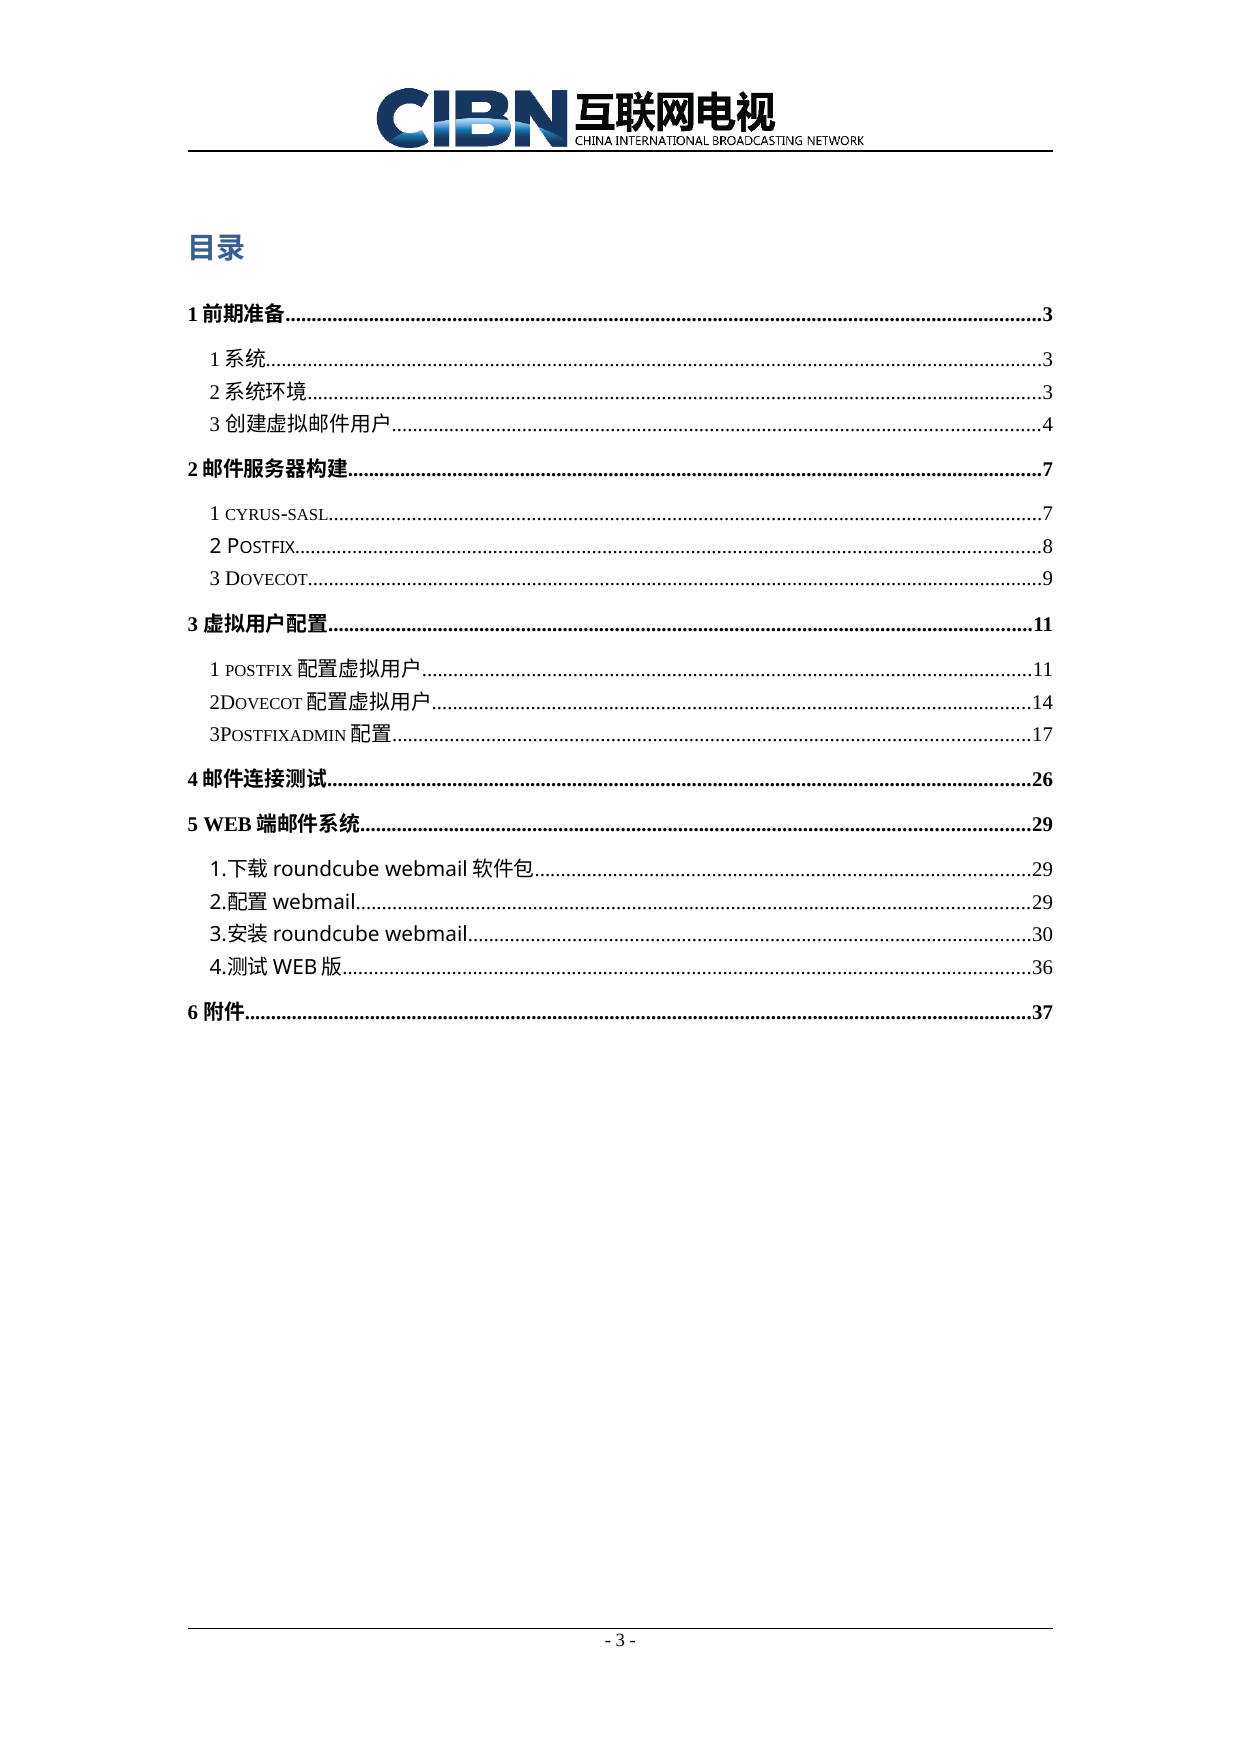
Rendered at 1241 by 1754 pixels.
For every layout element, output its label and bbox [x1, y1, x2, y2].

picture [376, 88, 864, 148]
